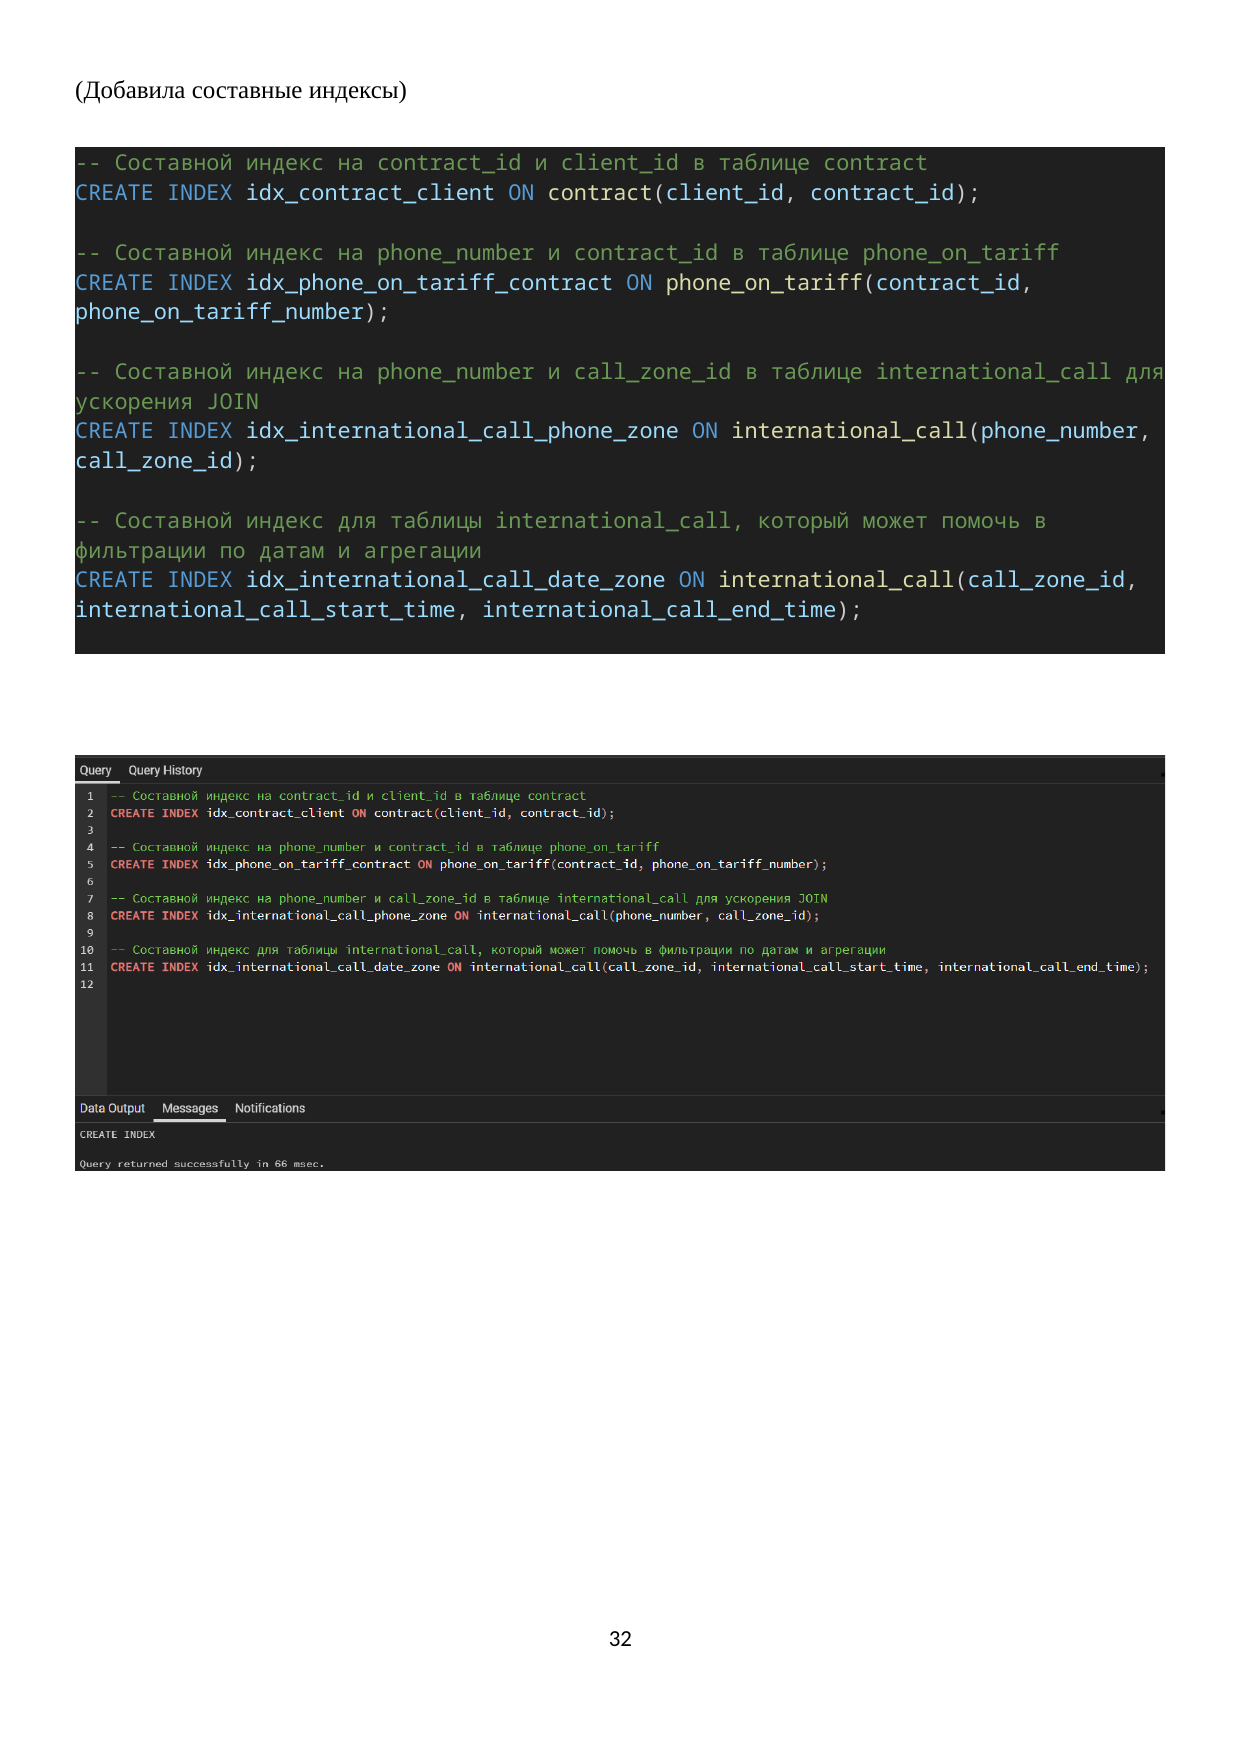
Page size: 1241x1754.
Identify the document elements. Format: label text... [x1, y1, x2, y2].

picture [75, 755, 1166, 1171]
text -- Составной индекс для таблицы international_call, который может помочь в фильтрации по датам и агрегации [75, 505, 1165, 564]
text CREATE INDEX idx_contract_client ON contract(client_id, contract_id); [75, 177, 1165, 207]
text -- Составной индекс на phone_number и contract_id в таблице phone_on_tariff [75, 237, 1165, 266]
subtitle (Добавила составные индексы) [75, 75, 1165, 104]
text -- Составной индекс на phone_number и call_zone_id в таблице international_call для ускорения JOIN [75, 356, 1165, 415]
text -- Составной индекс на contract_id и client_id в таблице contract [75, 147, 1165, 177]
text CREATE INDEX idx_international_call_date_zone ON international_call(call_zone_id, international_call_start_time, international_call_end_time); [75, 564, 1165, 624]
text CREATE INDEX idx_international_call_phone_zone ON international_call(phone_number, call_zone_id); [75, 415, 1165, 475]
text CREATE INDEX idx_phone_on_tariff_contract ON phone_on_tariff(contract_id, phone_on_tariff_number); [75, 266, 1165, 326]
